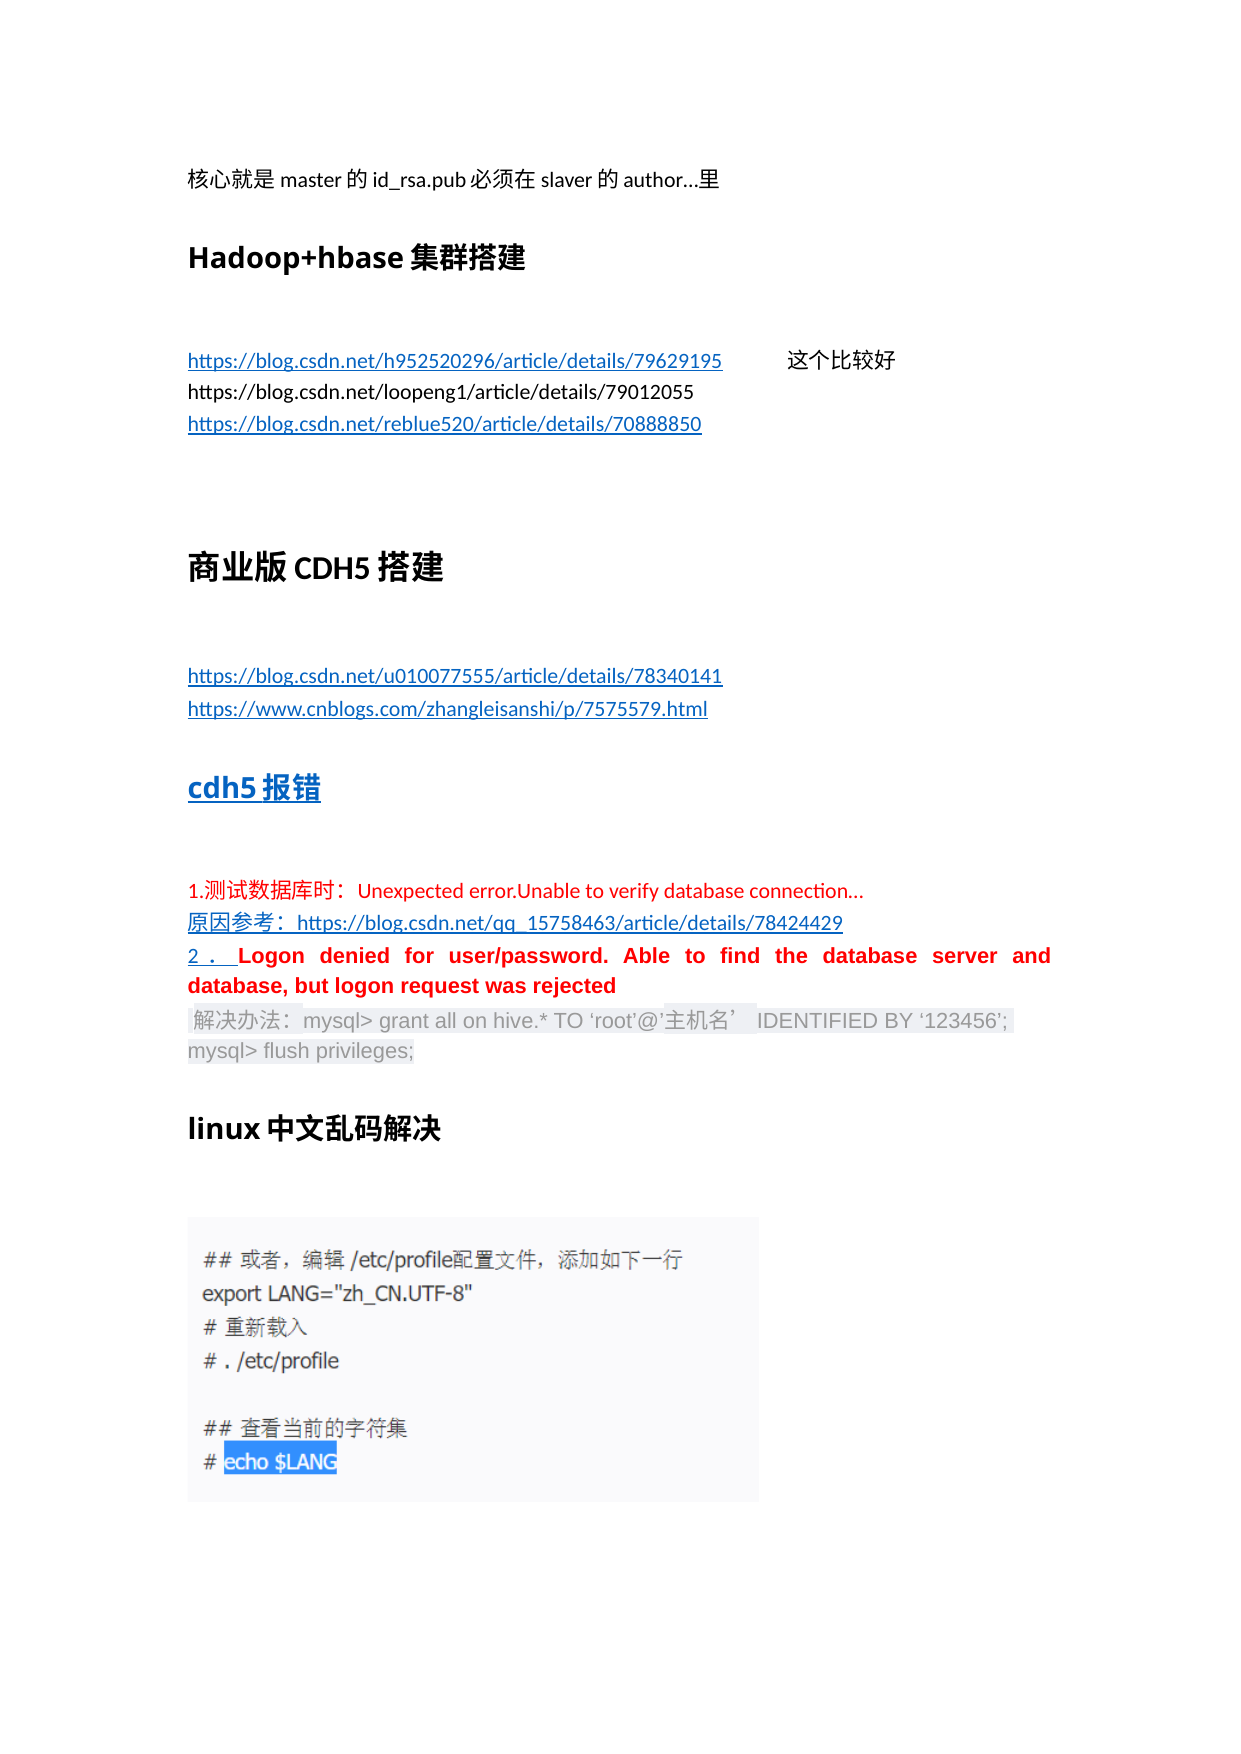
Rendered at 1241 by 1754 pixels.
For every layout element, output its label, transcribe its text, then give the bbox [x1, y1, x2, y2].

text https://www.cnblogs.com/zhangleisanshi/p/7575579.html [187, 692, 1053, 724]
picture [187, 1217, 759, 1502]
text 核心就是 master的id_rsa.pub必须在slaver的author…里 [187, 162, 1053, 194]
text https://blog.csdn.net/h952520296/article/details/79629195 这个比较好 [187, 342, 1053, 375]
text 2．Logon denied for user/password. Able to find the database server and database, but logon request was rejected [187, 937, 1053, 1002]
text https://blog.csdn.net/loopeng1/article/details/79012055 [187, 375, 1053, 407]
subtitle linux中文乱码解决 [187, 1094, 1053, 1159]
text 原因参考：https://blog.csdn.net/qq_15758463/article/details/78424429 [187, 905, 1053, 937]
subtitle 商业版CDH5搭建 [187, 532, 1053, 597]
text https://blog.csdn.net/u010077555/article/details/78340141 [187, 659, 1053, 692]
text https://blog.csdn.net/reblue520/article/details/70888850 [187, 407, 1053, 440]
subtitle cdh5报错 [187, 753, 1053, 818]
subtitle Hadoop+hbase集群搭建 [187, 224, 1053, 289]
text 解决办法：mysql> grant all on hive.* TO ‘root’@’主机名’ IDENTIFIED BY ‘123456’; mysql> flush privileges; [187, 1002, 1053, 1067]
text 1.测试数据库时：Unexpected error.Unable to verify database connection… [187, 872, 1053, 905]
